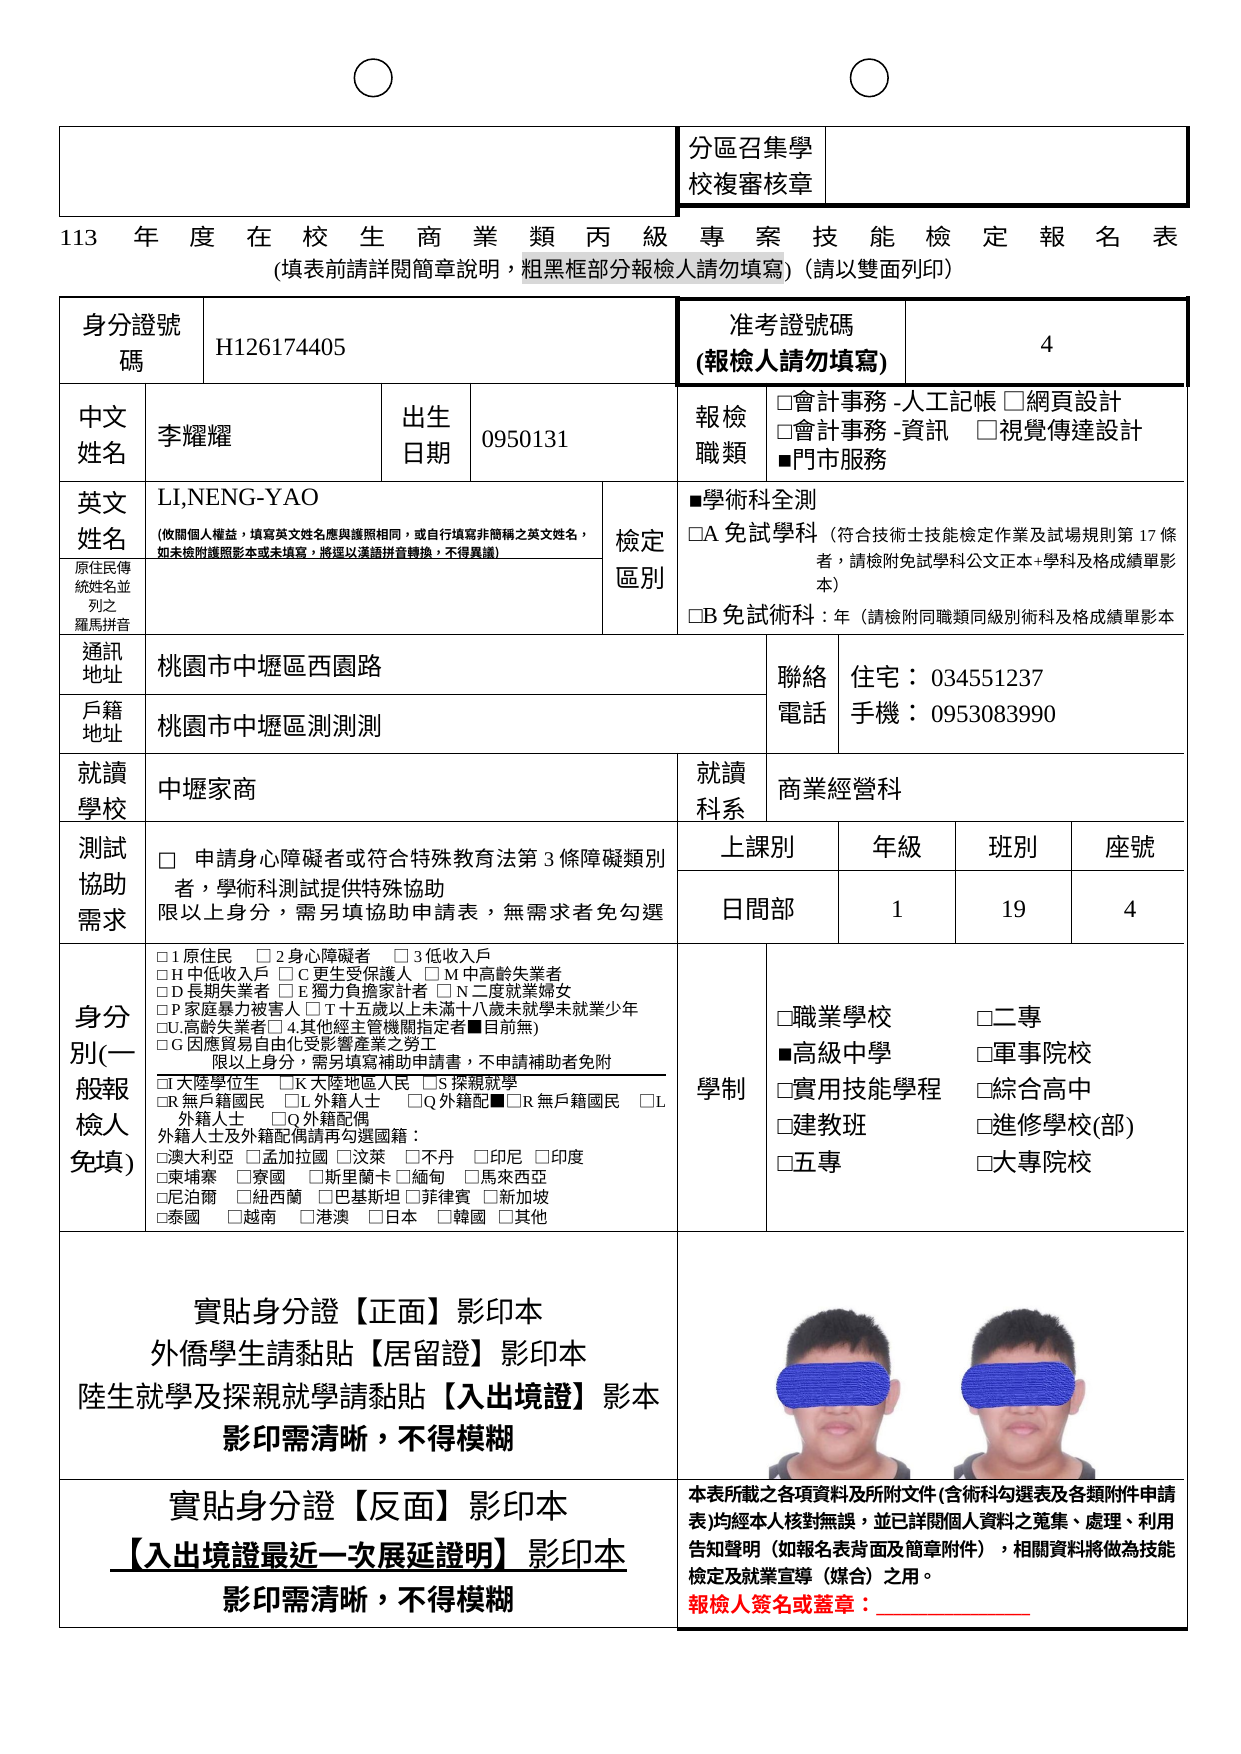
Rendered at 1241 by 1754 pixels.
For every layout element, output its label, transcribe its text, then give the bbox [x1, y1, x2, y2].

table_cell 出生日期 [382, 384, 470, 481]
table_cell 4 [1072, 870, 1187, 943]
table_cell LI,NENG-YAO (攸關個人權益，填寫英文姓名應與護照相同，或自行填寫非簡稱之英文姓名，如未檢附護照影本或未填寫，將逕以漢語拼音轉換，不得異議) [146, 482, 602, 558]
table_header 准考證號碼 (報檢人請勿填寫) [680, 301, 905, 382]
table_cell □ 1原住民 □ 2身心障礙者 □ 3低收入戶 □ H中低收入戶 □ C更生受保護人 □ M中高齡失業者 □ D長期失業者 □ E獨力負擔家計者 □ N二度就業婦女 □ P家庭暴力被害人 □ T十五歲以上未滿十八歲未就學未就業少年 □U.高齡失業者□ 4.其他經主管機關指定者■目前無) □ G因應貿易自由化受影響產業之勞工 限以上身分，需另填寫補助申請書，不申請補助者免附 □I大陸學位生 □K大陸地區人民 □S探親就學 □R無戶籍國民 □L外籍人士 □Q外籍配■□R無戶籍國民 □L外籍人士 □Q外籍配偶 外籍人士及外籍配偶請再勾選國籍： □澳大利亞 □孟加拉國 □汶萊 □不丹 □印尼 □印度 □柬埔寨 □寮國 □斯里蘭卡 □緬甸 □馬來西亞 □尼泊爾 □紐西蘭 □巴基斯坦 □菲律賓 □新加坡 □泰國 □越南 □港澳 □日本 □韓國 □其他 [146, 944, 677, 1231]
table_cell 身分別(一般報 檢人 免填) [60, 944, 145, 1231]
table_cell 中壢家商 [146, 754, 677, 821]
table_cell 分區召集學校複審核章 [680, 127, 825, 203]
table_cell 測試協助需求 [60, 822, 145, 943]
table_cell 19 [956, 871, 1071, 943]
table_header 4 [906, 301, 1186, 382]
text 113年度在校生商業類丙級專案技能檢定報名表 [59, 219, 1181, 252]
table_cell 聯絡 電話 [767, 635, 838, 752]
table_cell 報檢 職類 [678, 387, 766, 481]
table_cell 實貼身分證【正面】影印本 外僑學生請黏貼【居留證】影印本 陸生就學及探親就學請黏貼【入出境證】影本 影印需清晰，不得模糊 [60, 1232, 677, 1479]
table_cell □會計事務 -人工記帳 □網頁設計 □會計事務 -資訊 □視覺傳達設計 ■門市服務 [767, 383, 1187, 481]
table_cell 李耀耀 [146, 384, 381, 481]
table_cell 日間部 [678, 871, 838, 943]
table_cell [825, 208, 1188, 216]
table_cell [826, 127, 1186, 203]
table_cell 檢定區別 [603, 482, 677, 634]
picture [951, 1298, 1099, 1479]
table_cell 住宅： 034551237 手機： 0953083990 [839, 634, 1187, 752]
table_cell 申請身心障礙者或符合特殊教育法第3條障礙類別者，學術科測試提供特殊協助 限以上身分，需另填協助申請表，無需求者免勾選 [146, 822, 677, 943]
table_cell ■學術科全測 □A免試學科（符合技術士技能檢定作業及試場規則第17條者，請檢附免試學科公文正本+學科及格成績單影本） □B免試術科：年（請檢附同職類同級別術科及格成績單影本或免試 術科證明影本） [678, 481, 1187, 634]
table_cell [678, 1231, 1187, 1479]
table_cell 座號 [1072, 821, 1187, 870]
table_cell 英文 姓名 [60, 482, 145, 558]
picture [766, 1298, 914, 1479]
table_cell 上課別 [678, 822, 838, 870]
table_cell 桃園市中壢區測測測 [146, 695, 766, 752]
table_cell [146, 559, 602, 634]
table_cell [680, 208, 825, 216]
table_cell 學制 [678, 944, 766, 1231]
text (填表前請詳閱簡章說明，粗黑框部分報檢人請勿填寫)（請以雙面列印） [59, 252, 522, 284]
table_cell □職業學校 □二專 ■高級中學 □軍事院校 □實用技能學程 □綜合高中 □建教班 □進修學校(部) □五專 □大專院校 [767, 943, 1187, 1231]
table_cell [60, 1480, 677, 1627]
text (填表前請詳閱簡章說明，粗黑框部分報檢人請勿填寫)（請以雙面列印） [784, 252, 1181, 284]
table_cell 通訊 地址 [60, 635, 145, 693]
table_cell 中文姓名 [60, 384, 145, 481]
table_cell 0950131 [471, 384, 677, 481]
table_cell 年級 [839, 822, 955, 870]
table_header 身分證號碼 [60, 298, 203, 382]
table_cell 桃園市中壢區西園路 [146, 635, 766, 693]
table_cell 本表所載之各項資料及所附文件(含術科勾選表及各類附件申請表)均經本人核對無誤，並已詳閱個人資料之蒐集、處理、利用告知聲明（如報名表背面及簡章附件），相關資料將做為技能檢定及就業宣導（媒合）之用。 報檢人簽名或蓋章：__________________ [678, 1479, 1187, 1627]
table_header H126174405 [204, 298, 675, 382]
table_cell 戶籍 地址 [60, 695, 145, 752]
table_cell 班別 [956, 822, 1071, 870]
table_cell 就讀 科系 [678, 754, 766, 821]
table_cell 商業經營科 [767, 753, 1187, 821]
table_cell 原住民傳統姓名並列之 羅馬拼音 [60, 559, 145, 634]
table_cell 就讀 學校 [60, 754, 145, 821]
table_cell 1 [839, 871, 955, 943]
